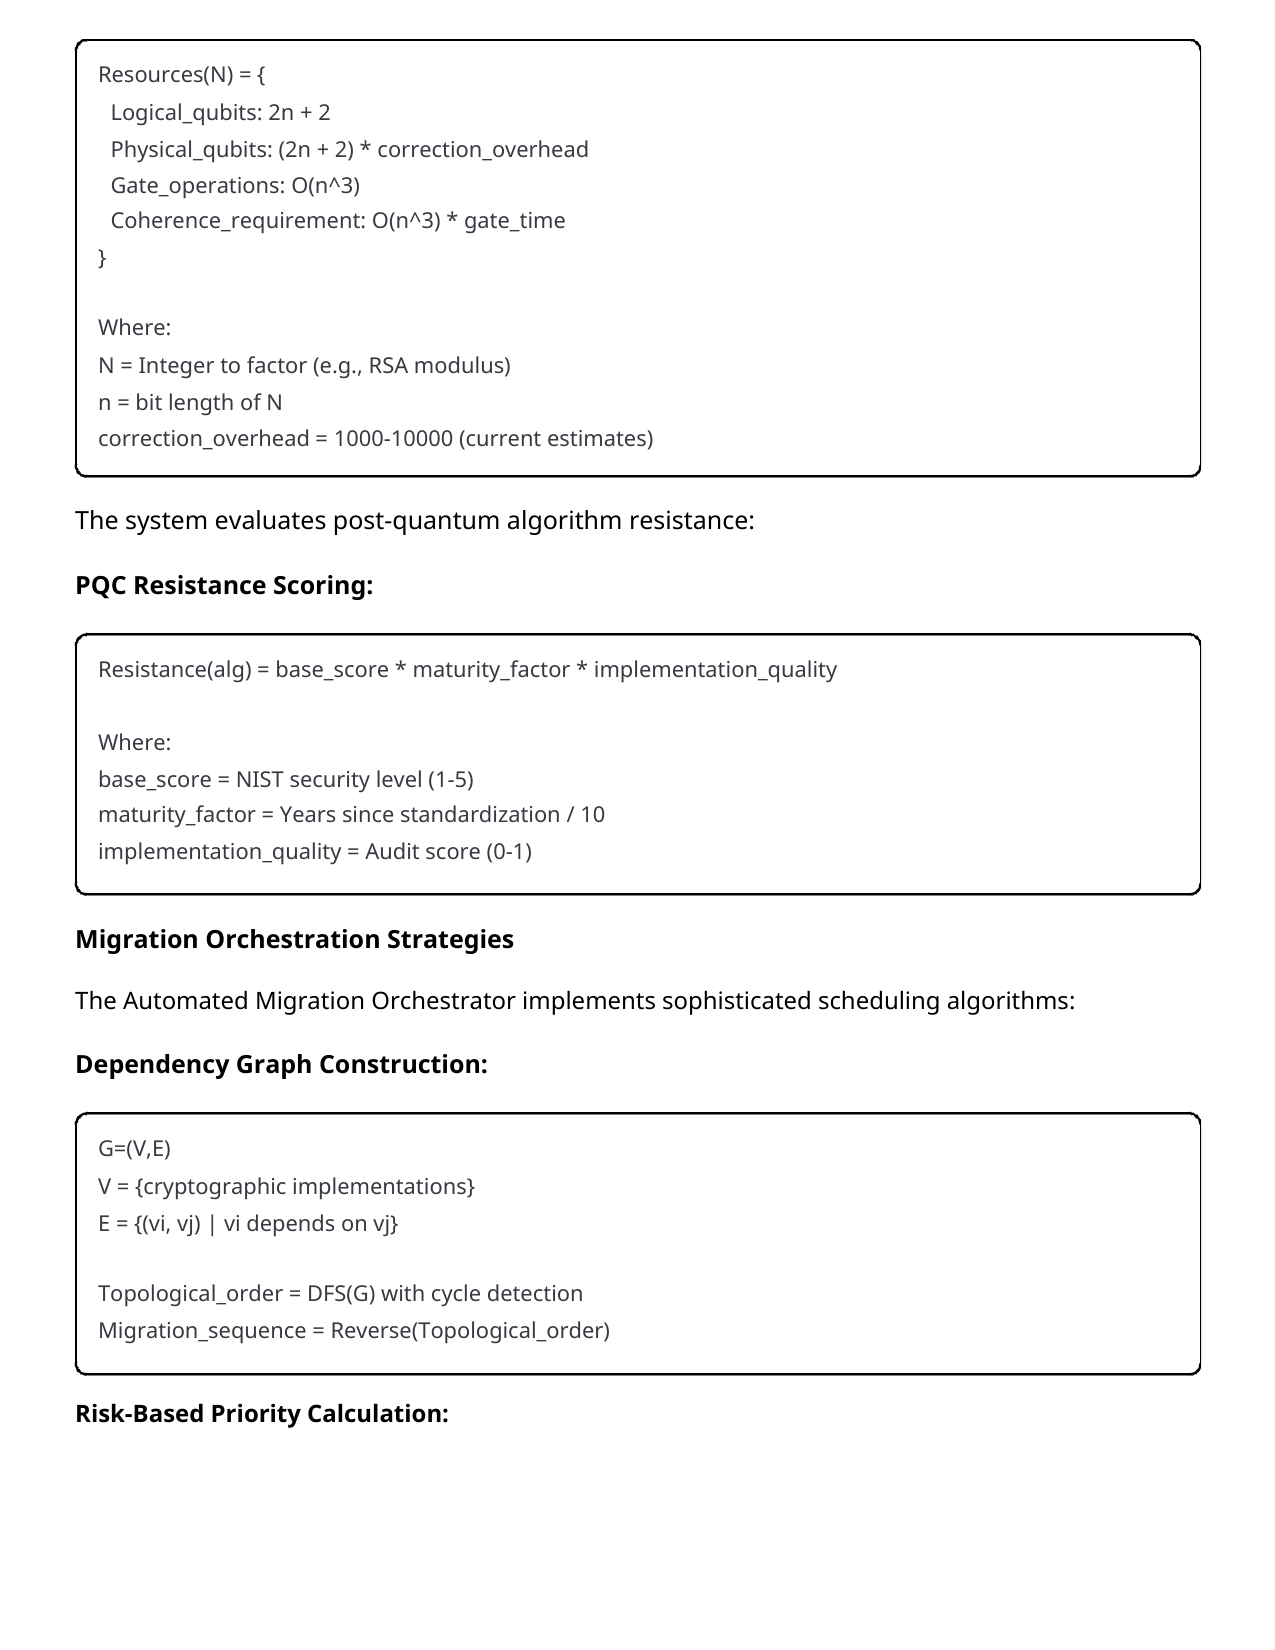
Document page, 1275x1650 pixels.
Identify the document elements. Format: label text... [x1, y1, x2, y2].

text Dependency Graph Construction: [75, 1047, 1125, 1081]
text N = Integer to factor (e.g., RSA modulus) [98, 350, 1125, 379]
text G=(V,E) [98, 1133, 1125, 1163]
text Risk-Based Priority Calculation: [75, 1397, 1125, 1429]
picture [73, 39, 1202, 478]
text n = bit length of N [98, 386, 1125, 416]
text V = {cryptographic implementations} [98, 1171, 1125, 1201]
text Resistance(alg) = base_score * maturity_factor * implementation_quality [98, 654, 1125, 684]
text correction_overhead = 1000-10000 (current estimates) [98, 423, 1125, 453]
text Gate_operations: O(n^3) [110, 170, 1125, 200]
text Logical_qubits: 2n + 2 [110, 97, 1125, 127]
text Topological_order = DFS(G) with cycle detection [98, 1278, 1125, 1307]
text maturity_factor = Years since standardization / 10 [98, 799, 1125, 829]
text The system evaluates post-quantum algorithm resistance: [75, 503, 1125, 537]
picture [73, 1111, 1202, 1376]
text Migration_sequence = Reverse(Topological_order) [98, 1315, 1125, 1345]
text } [98, 242, 1125, 272]
text Coherence_requirement: O(n^3) * gate_time [110, 206, 1125, 235]
text Where: [98, 312, 1125, 342]
text The Automated Migration Orchestrator implements sophisticated scheduling algorithms: [75, 984, 1125, 1016]
text implementation_quality = Audit score (0-1) [98, 836, 1125, 866]
picture [73, 632, 1202, 896]
text E = {(vi, vj) | vi depends on vj} [98, 1208, 1125, 1238]
text Resources(N) = { [98, 59, 1125, 89]
text Where: [98, 727, 1125, 756]
text Migration Orchestration Strategies [75, 922, 1125, 956]
text Physical_qubits: (2n + 2) * correction_overhead [110, 134, 1125, 163]
text base_score = NIST security level (1-5) [98, 764, 1125, 794]
text PQC Resistance Scoring: [75, 568, 1125, 602]
